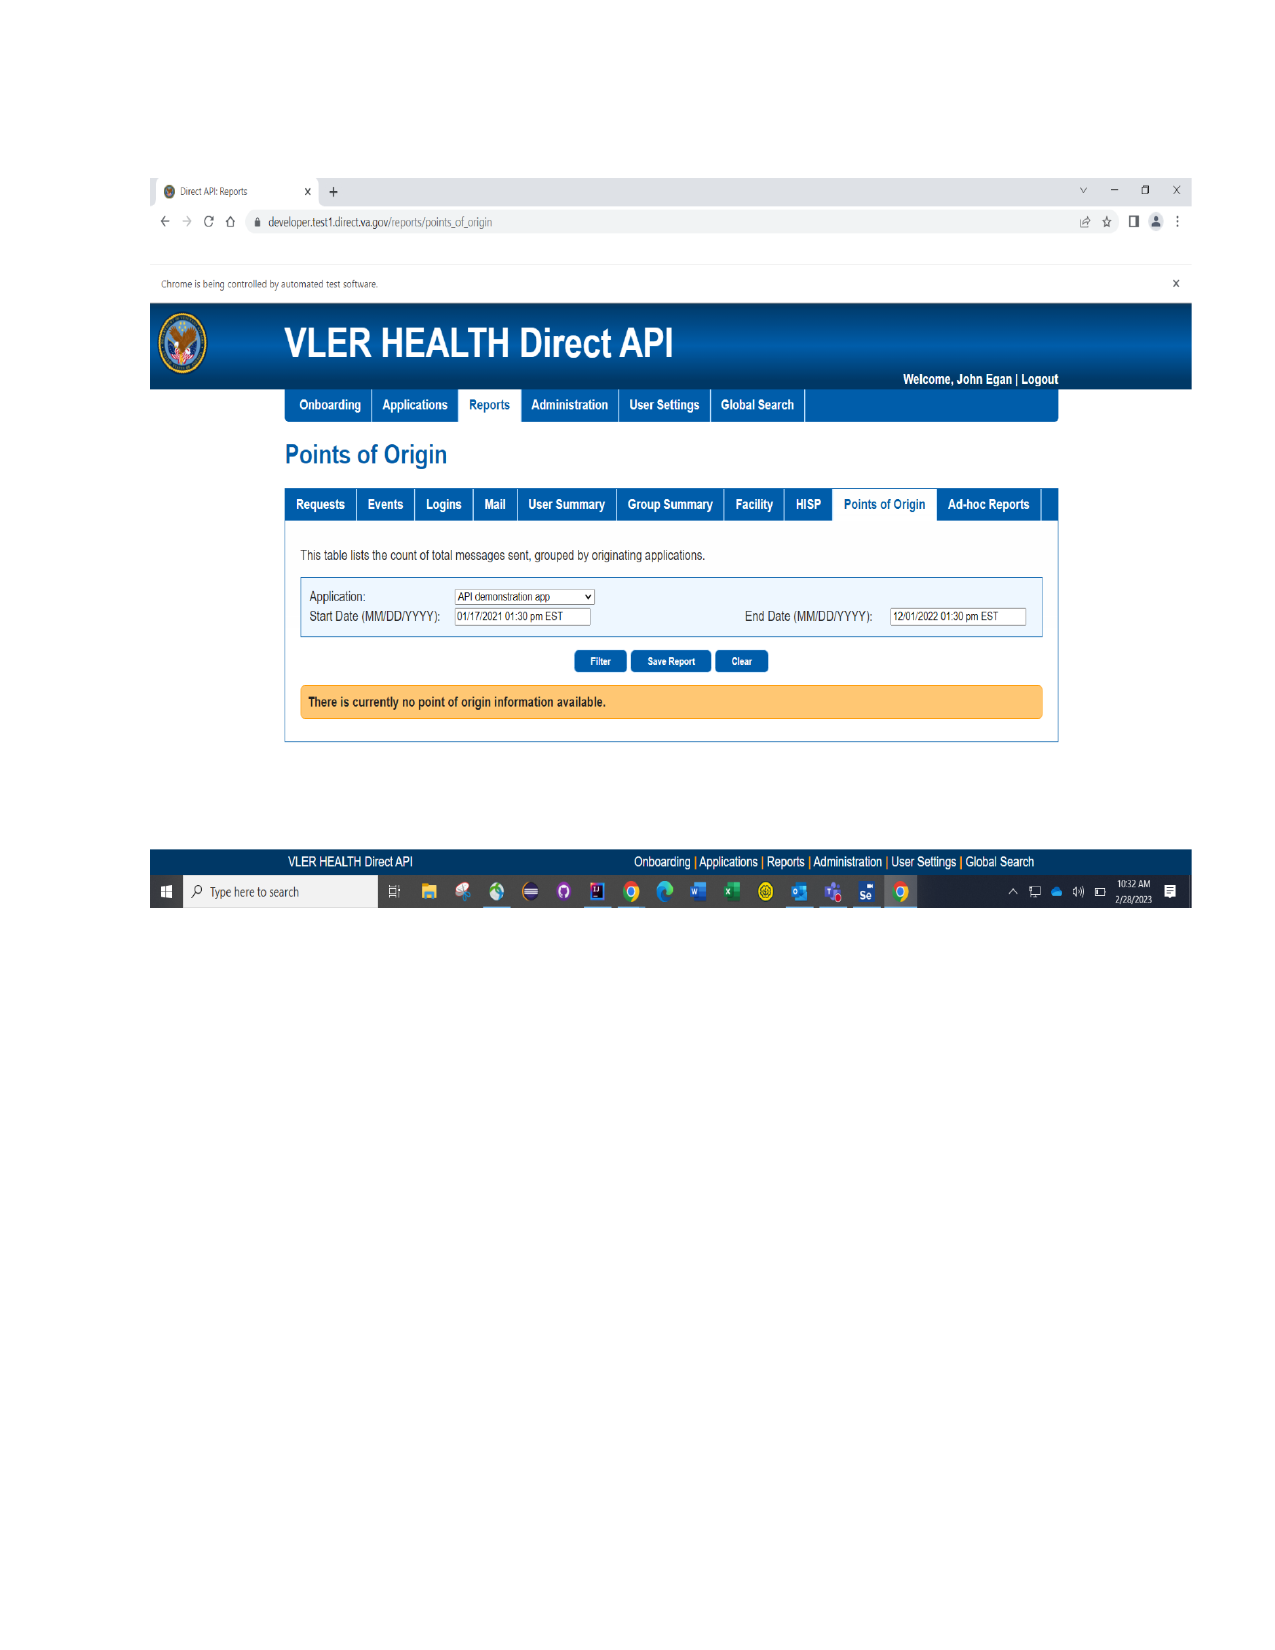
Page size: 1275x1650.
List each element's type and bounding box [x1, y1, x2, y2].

picture [150, 178, 1192, 908]
